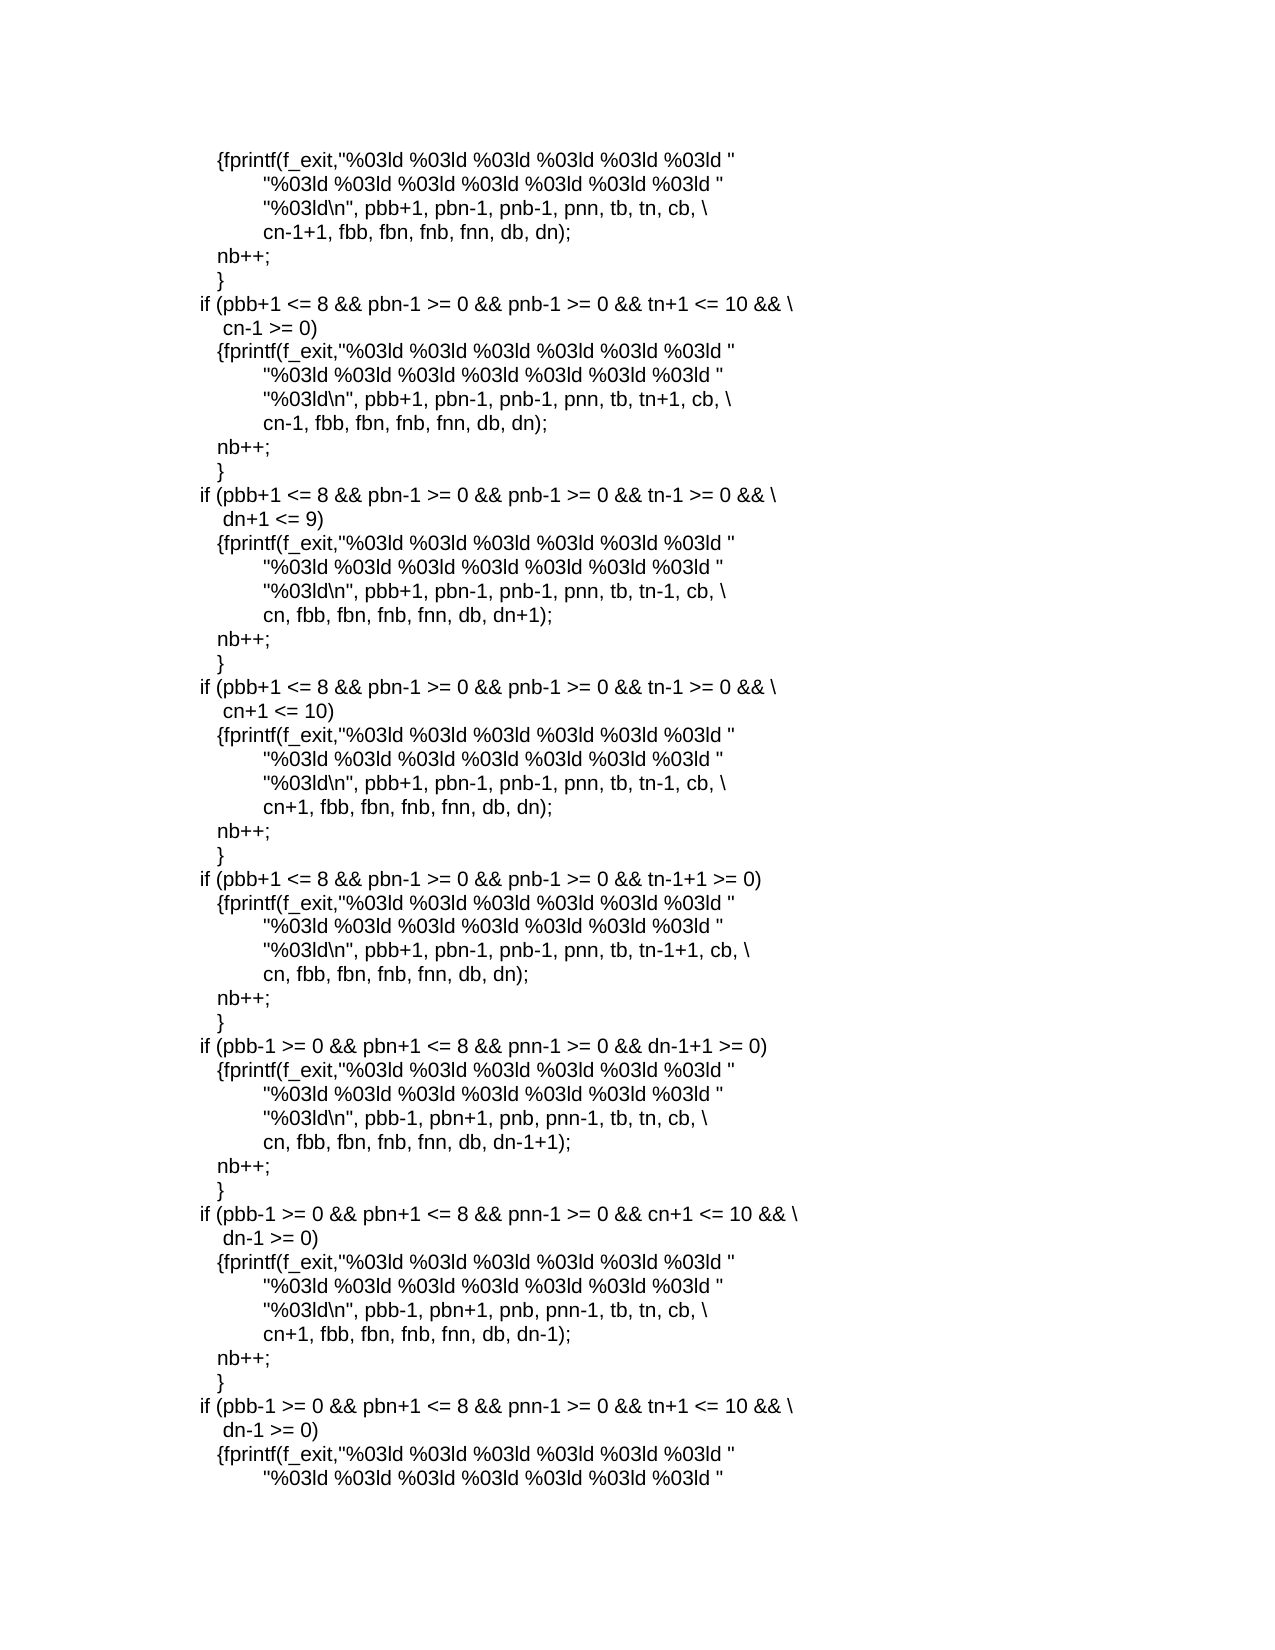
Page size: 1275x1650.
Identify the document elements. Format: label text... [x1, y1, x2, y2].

text "%03ld\n", pbb+1, pbn-1, pnb-1, pnn, tb, tn+1, cb, \ [148, 387, 1127, 411]
text cn+1, fbb, fbn, fnb, fnn, db, dn); [148, 794, 1127, 818]
text {fprintf(f_exit,"%03ld %03ld %03ld %03ld %03ld %03ld " [148, 339, 1127, 363]
text "%03ld\n", pbb+1, pbn-1, pnb-1, pnn, tb, tn-1, cb, \ [148, 579, 1127, 603]
text nb++; [148, 818, 1127, 842]
text {fprintf(f_exit,"%03ld %03ld %03ld %03ld %03ld %03ld " [148, 1250, 1127, 1274]
text "%03ld %03ld %03ld %03ld %03ld %03ld %03ld " [148, 747, 1127, 771]
text if (pbb+1 <= 8 && pbn-1 >= 0 && pnb-1 >= 0 && tn-1 >= 0 && \ [148, 483, 1127, 507]
text {fprintf(f_exit,"%03ld %03ld %03ld %03ld %03ld %03ld " [148, 1058, 1127, 1082]
text cn, fbb, fbn, fnb, fnn, db, dn-1+1); [148, 1130, 1127, 1154]
text "%03ld %03ld %03ld %03ld %03ld %03ld %03ld " [148, 1082, 1127, 1106]
text nb++; [148, 435, 1127, 459]
text "%03ld\n", pbb+1, pbn-1, pnb-1, pnn, tb, tn-1+1, cb, \ [148, 938, 1127, 962]
text "%03ld\n", pbb-1, pbn+1, pnb, pnn-1, tb, tn, cb, \ [148, 1298, 1127, 1322]
text if (pbb-1 >= 0 && pbn+1 <= 8 && pnn-1 >= 0 && tn+1 <= 10 && \ [148, 1393, 1127, 1417]
text {fprintf(f_exit,"%03ld %03ld %03ld %03ld %03ld %03ld " [148, 890, 1127, 914]
text } [148, 1369, 1127, 1393]
text } [148, 267, 1127, 291]
text cn, fbb, fbn, fnb, fnn, db, dn+1); [148, 603, 1127, 627]
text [148, 172, 1127, 196]
text "%03ld %03ld %03ld %03ld %03ld %03ld %03ld " [148, 1465, 1127, 1489]
text nb++; [148, 1346, 1127, 1369]
text {fprintf(f_exit,"%03ld %03ld %03ld %03ld %03ld %03ld " [148, 723, 1127, 747]
text if (pbb-1 >= 0 && pbn+1 <= 8 && pnn-1 >= 0 && cn+1 <= 10 && \ [148, 1202, 1127, 1226]
text {fprintf(f_exit,"%03ld %03ld %03ld %03ld %03ld %03ld " [148, 531, 1127, 555]
text "%03ld %03ld %03ld %03ld %03ld %03ld %03ld " [148, 914, 1127, 938]
text "%03ld %03ld %03ld %03ld %03ld %03ld %03ld " [148, 1274, 1127, 1298]
text cn-1 >= 0) [148, 315, 1127, 339]
text cn+1 <= 10) [148, 699, 1127, 723]
text {fprintf(f_exit,"%03ld %03ld %03ld %03ld %03ld %03ld " [148, 1441, 1127, 1465]
text dn-1 >= 0) [148, 1417, 1127, 1441]
text "%03ld %03ld %03ld %03ld %03ld %03ld %03ld " [148, 555, 1127, 579]
text } [148, 459, 1127, 483]
text nb++; [148, 627, 1127, 651]
text dn+1 <= 9) [148, 507, 1127, 531]
text cn-1+1, fbb, fbn, fnb, fnn, db, dn); [148, 219, 1127, 243]
text cn, fbb, fbn, fnb, fnn, db, dn); [148, 962, 1127, 986]
text "%03ld %03ld %03ld %03ld %03ld %03ld %03ld " [148, 363, 1127, 387]
text if (pbb+1 <= 8 && pbn-1 >= 0 && pnb-1 >= 0 && tn+1 <= 10 && \ [148, 291, 1127, 315]
text "%03ld\n", pbb+1, pbn-1, pnb-1, pnn, tb, tn-1, cb, \ [148, 771, 1127, 794]
text } [148, 651, 1127, 675]
text } [148, 1010, 1127, 1034]
text cn+1, fbb, fbn, fnb, fnn, db, dn-1); [148, 1322, 1127, 1346]
text {fprintf(f_exit,"%03ld %03ld %03ld %03ld %03ld %03ld " [148, 148, 1127, 172]
text if (pbb+1 <= 8 && pbn-1 >= 0 && pnb-1 >= 0 && tn-1+1 >= 0) [148, 866, 1127, 890]
text nb++; [148, 243, 1127, 267]
text "%03ld\n", pbb-1, pbn+1, pnb, pnn-1, tb, tn, cb, \ [148, 1106, 1127, 1130]
text if (pbb-1 >= 0 && pbn+1 <= 8 && pnn-1 >= 0 && dn-1+1 >= 0) [148, 1034, 1127, 1058]
text dn-1 >= 0) [148, 1226, 1127, 1250]
text cn-1, fbb, fbn, fnb, fnn, db, dn); [148, 411, 1127, 435]
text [148, 196, 1127, 219]
text if (pbb+1 <= 8 && pbn-1 >= 0 && pnb-1 >= 0 && tn-1 >= 0 && \ [148, 675, 1127, 699]
text } [148, 1178, 1127, 1202]
text } [148, 842, 1127, 866]
text nb++; [148, 1154, 1127, 1178]
text nb++; [148, 986, 1127, 1010]
